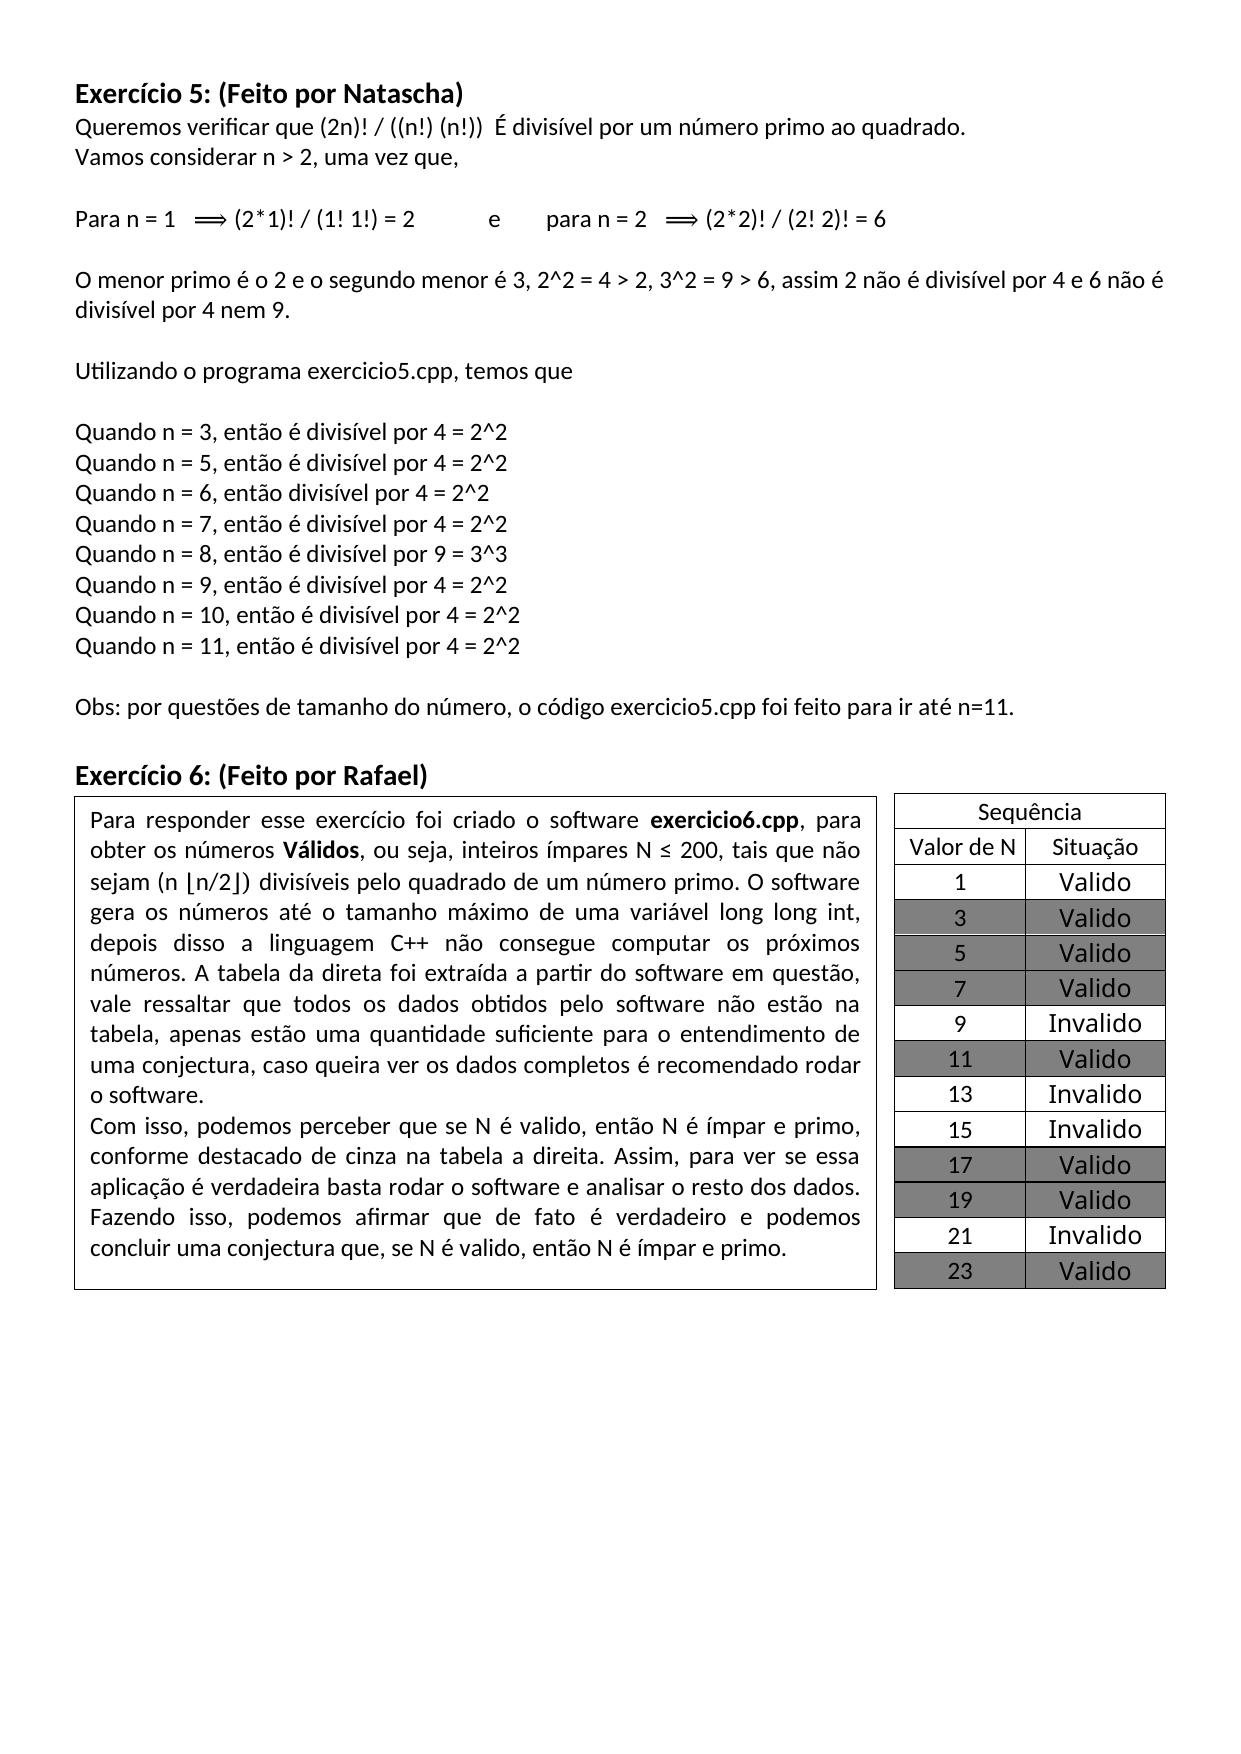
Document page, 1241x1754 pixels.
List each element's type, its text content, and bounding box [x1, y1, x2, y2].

text Quando n = 7, então é divisível por 4 = 2^2 [75, 508, 1165, 538]
table_cell Valido [1026, 1148, 1165, 1181]
text Quando n = 11, então é divisível por 4 = 2^2 [75, 630, 1165, 661]
text Para n = 1 ⟹ (2*1)! / (1! 1!) = 2 e para n = 2 ⟹ (2*2)! / (2! 2)! = 6 [75, 202, 1165, 233]
table_cell Valor de N [895, 829, 1025, 864]
table_header Sequência [895, 794, 1165, 828]
table_cell 9 [895, 1006, 1025, 1040]
table_cell 3 [895, 900, 1025, 934]
text Obs: por questões de tamanho do número, o código exercicio5.cpp foi feito para ir até n=11. [75, 691, 1165, 722]
table_cell Situação [1026, 829, 1165, 864]
table_cell Valido [1026, 865, 1165, 899]
table_cell Valido [1026, 1253, 1165, 1288]
table_cell 19 [895, 1183, 1025, 1217]
text Utilizando o programa exercicio5.cpp, temos que [75, 355, 1165, 386]
text Quando n = 5, então é divisível por 4 = 2^2 [75, 447, 1165, 477]
table_cell 11 [895, 1041, 1025, 1076]
text Quando n = 6, então divisível por 4 = 2^2 [75, 477, 1165, 508]
table_cell 23 [895, 1253, 1025, 1288]
table_cell Valido [1026, 1183, 1165, 1217]
table_cell Invalido [1026, 1112, 1165, 1146]
table_cell Valido [1026, 900, 1165, 934]
table_cell Invalido [1026, 1077, 1165, 1111]
table_cell 21 [895, 1218, 1025, 1252]
table_cell Valido [1026, 971, 1165, 1005]
table_cell 1 [895, 865, 1025, 899]
text Exercício 5: (Feito por Natascha) [75, 75, 1165, 111]
text Quando n = 9, então é divisível por 4 = 2^2 [75, 569, 1165, 599]
table_cell 17 [895, 1148, 1025, 1181]
table_cell 13 [895, 1077, 1025, 1111]
table_cell Valido [1026, 936, 1165, 970]
text Quando n = 8, então é divisível por 9 = 3^3 [75, 538, 1165, 569]
text Quando n = 10, então é divisível por 4 = 2^2 [75, 599, 1165, 630]
text O menor primo é o 2 e o segundo menor é 3, 2^2 = 4 > 2, 3^2 = 9 > 6, assim 2 não é divisível por 4 e 6 não é divisível por 4 nem 9. [75, 264, 1165, 325]
table_cell 15 [895, 1112, 1025, 1146]
table_cell 7 [895, 971, 1025, 1005]
text Exercício 6: (Feito por Rafael) [75, 757, 1165, 793]
table_cell Invalido [1026, 1006, 1165, 1040]
text Queremos verificar que (2n)! / ((n!) (n!)) É divisível por um número primo ao quadrado. [75, 111, 1165, 141]
table_cell Invalido [1026, 1218, 1165, 1252]
text Vamos considerar n > 2, uma vez que, [75, 141, 1165, 172]
table_cell Valido [1026, 1041, 1165, 1076]
table_cell 5 [895, 936, 1025, 970]
text Quando n = 3, então é divisível por 4 = 2^2 [75, 416, 1165, 447]
